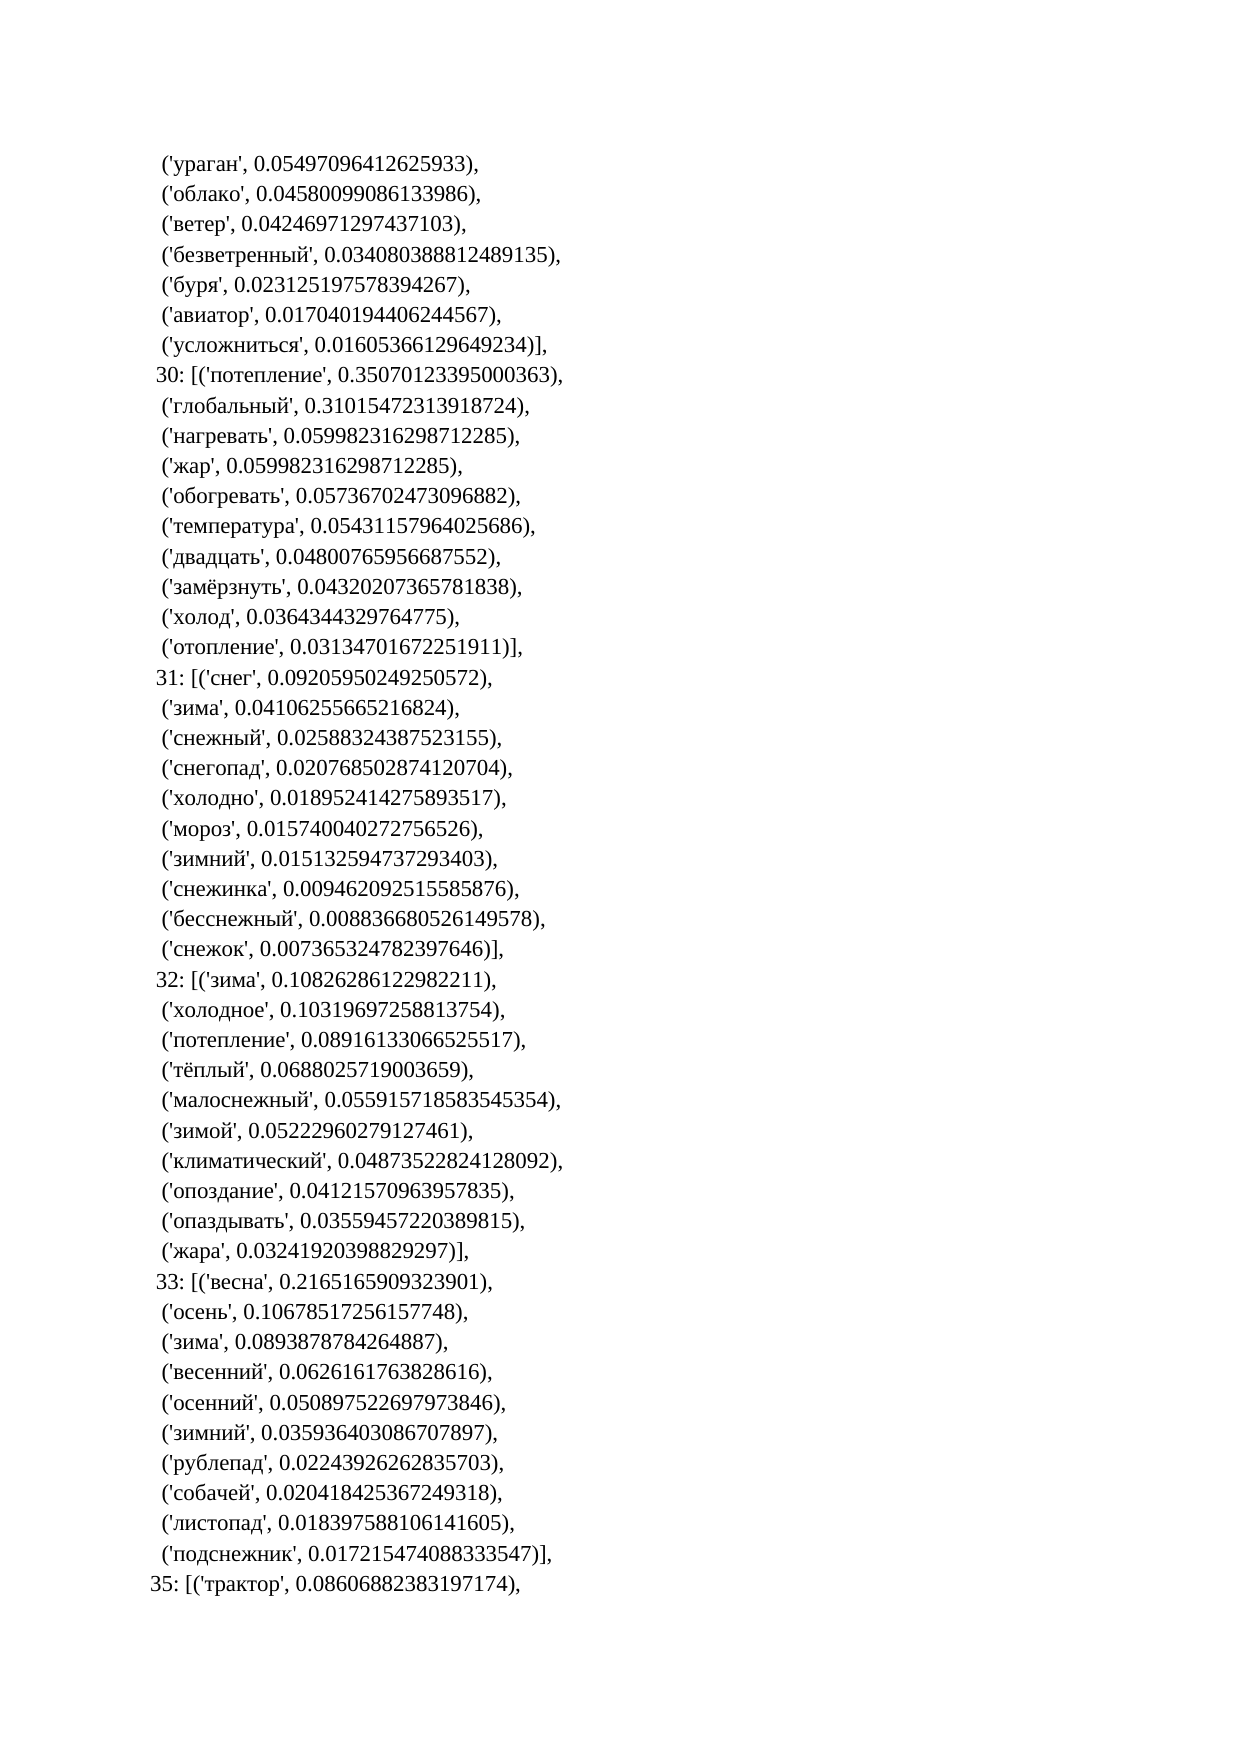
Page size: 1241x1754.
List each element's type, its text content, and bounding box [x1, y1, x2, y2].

text ('ветер', 0.04246971297437103), [150, 210, 1090, 237]
text ('замёрзнуть', 0.04320207365781838), [150, 573, 1090, 599]
text ('снегопад', 0.020768502874120704), [150, 754, 1090, 781]
text ('зима', 0.0893878784264887), [150, 1328, 1090, 1354]
text ('бесснежный', 0.008836680526149578), [150, 905, 1090, 932]
text 35: [('трактор', 0.08606882383197174), [150, 1570, 1090, 1596]
text ('снежинка', 0.009462092515585876), [150, 875, 1090, 901]
text ('климатический', 0.04873522824128092), [150, 1147, 1090, 1173]
text ('авиатор', 0.017040194406244567), [150, 301, 1090, 327]
text ('малоснежный', 0.055915718583545354), [150, 1086, 1090, 1113]
text ('снежный', 0.02588324387523155), [150, 724, 1090, 750]
text ('потепление', 0.08916133066525517), [150, 1026, 1090, 1052]
text ('весенний', 0.0626161763828616), [150, 1358, 1090, 1385]
text ('осенний', 0.050897522697973846), [150, 1388, 1090, 1415]
text ('мороз', 0.015740040272756526), [150, 814, 1090, 841]
text ('опаздывать', 0.03559457220389815), [150, 1207, 1090, 1234]
text ('рублепад', 0.02243926262835703), [150, 1449, 1090, 1475]
text ('собачей', 0.020418425367249318), [150, 1479, 1090, 1506]
text ('нагревать', 0.059982316298712285), [150, 422, 1090, 448]
text 30: [('потепление', 0.35070123395000363), [150, 361, 1090, 388]
text ('осень', 0.10678517256157748), [150, 1298, 1090, 1324]
text ('зимой', 0.05222960279127461), [150, 1117, 1090, 1143]
text 32: [('зима', 0.10826286122982211), [150, 966, 1090, 992]
text ('снежок', 0.007365324782397646)], [150, 935, 1090, 962]
text ('температура', 0.05431157964025686), [150, 512, 1090, 539]
text ('подснежник', 0.017215474088333547)], [150, 1539, 1090, 1566]
text ('зимний', 0.035936403086707897), [150, 1419, 1090, 1445]
text ('холод', 0.0364344329764775), [150, 603, 1090, 629]
text ('холодное', 0.10319697258813754), [150, 996, 1090, 1022]
text ('обогревать', 0.05736702473096882), [150, 482, 1090, 509]
text 31: [('снег', 0.09205950249250572), [150, 663, 1090, 690]
text ('холодно', 0.018952414275893517), [150, 784, 1090, 811]
text ('жар', 0.059982316298712285), [150, 452, 1090, 478]
text 33: [('весна', 0.2165165909323901), [150, 1268, 1090, 1294]
text ('зимний', 0.015132594737293403), [150, 845, 1090, 871]
text ('усложниться', 0.01605366129649234)], [150, 331, 1090, 358]
text ('листопад', 0.018397588106141605), [150, 1509, 1090, 1536]
text ('жара', 0.03241920398829297)], [150, 1237, 1090, 1264]
text ('глобальный', 0.31015472313918724), [150, 392, 1090, 418]
text ('тёплый', 0.0688025719003659), [150, 1056, 1090, 1083]
text ('безветренный', 0.034080388812489135), [150, 241, 1090, 267]
text ('опоздание', 0.04121570963957835), [150, 1177, 1090, 1203]
text ('двадцать', 0.04800765956687552), [150, 543, 1090, 569]
text ('облако', 0.04580099086133986), [150, 180, 1090, 207]
text ('ураган', 0.05497096412625933), [150, 150, 1090, 176]
text ('зима', 0.04106255665216824), [150, 694, 1090, 720]
text ('отопление', 0.03134701672251911)], [150, 633, 1090, 660]
text ('буря', 0.023125197578394267), [150, 271, 1090, 297]
